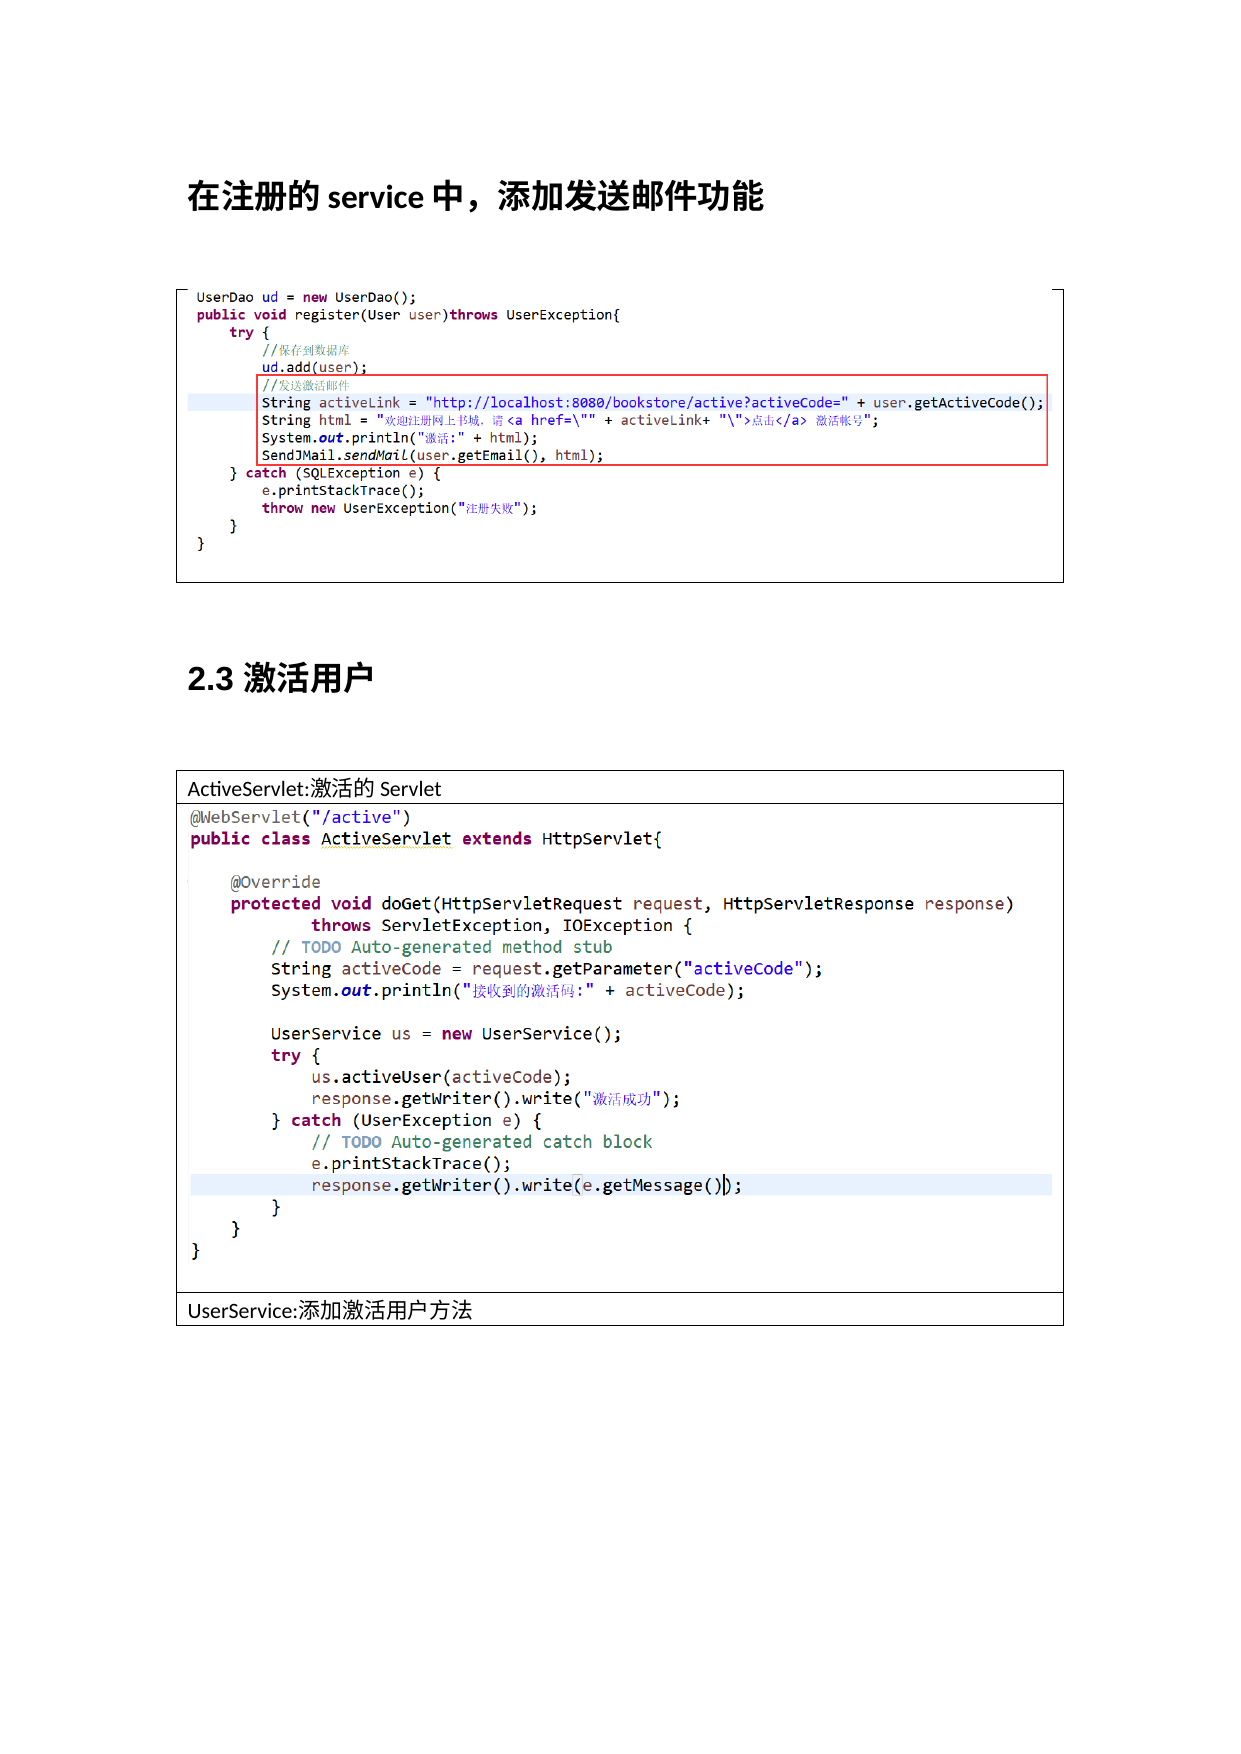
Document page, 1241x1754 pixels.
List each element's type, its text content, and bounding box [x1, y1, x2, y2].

table_header [177, 290, 1063, 582]
subtitle 2.3 激活用户 [187, 643, 1053, 708]
picture [187, 289, 1053, 552]
subtitle 在注册的service中，添加发送邮件功能 [187, 162, 1053, 227]
picture [187, 804, 1053, 1264]
table_header ActiveServlet:激活的Servlet [177, 771, 1063, 803]
table_cell [177, 804, 1063, 1292]
table_cell UserService:添加激活用户方法 [177, 1293, 1063, 1325]
